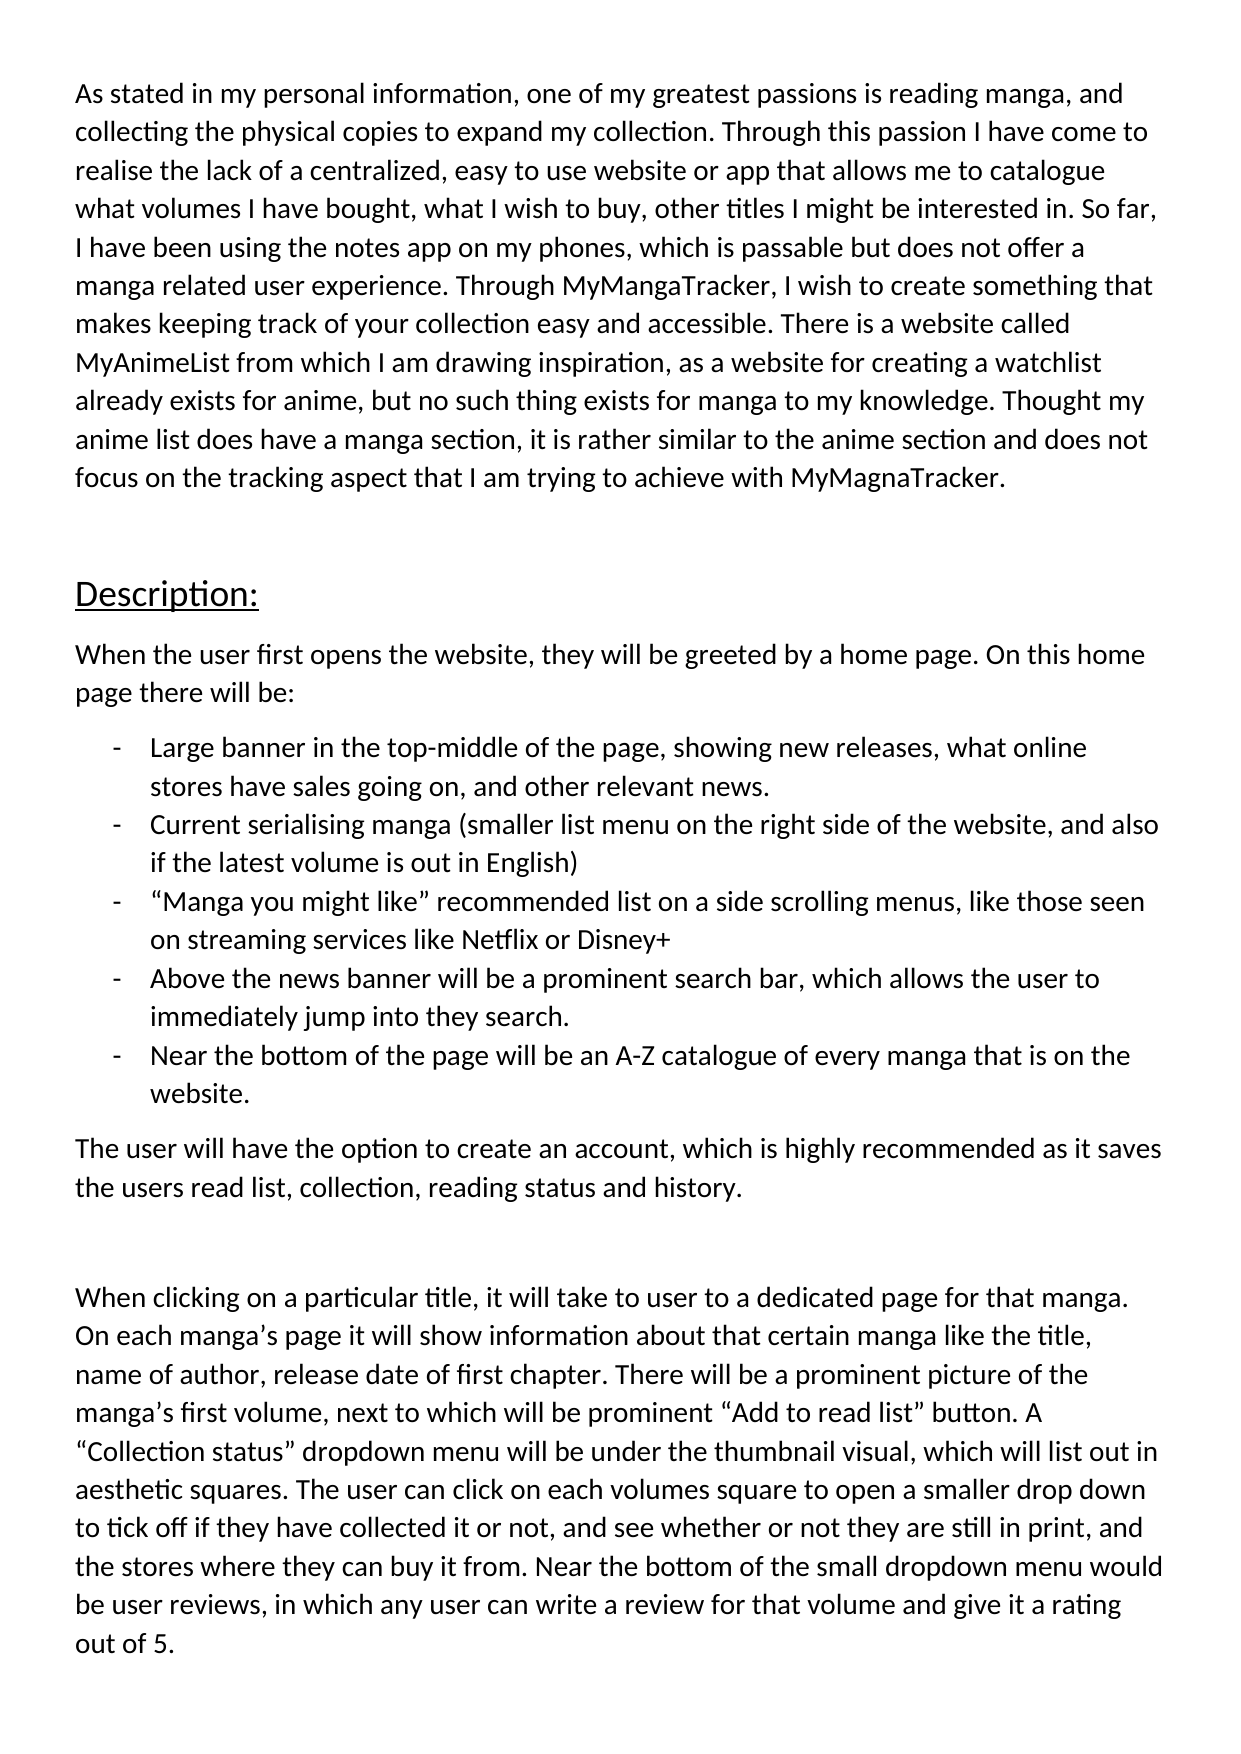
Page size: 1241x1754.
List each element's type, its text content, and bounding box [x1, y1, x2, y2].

text As stated in my personal information, one of my greatest passions is reading manga, and collecting the physical copies to expand my collection. Through this passion I have come to realise the lack of a centralized, easy to use website or app that allows me to catalogue what volumes I have bought, what I wish to buy, other titles I might be interested in. So far, I have been using the notes app on my phones, which is passable but does not offer a manga related user experience. Through MyMangaTracker, I wish to create something that makes keeping track of your collection easy and accessible. There is a website called MyAnimeList from which I am drawing inspiration, as a website for creating a watchlist already exists for anime, but no such thing exists for manga to my knowledge. Thought my anime list does have a manga section, it is rather similar to the anime section and does not focus on the tracking aspect that I am trying to achieve with MyMagnaTracker. [75, 75, 1165, 495]
list Above the news banner will be a prominent search bar, which allows the user to immediately jump into they search. [112, 960, 1165, 1034]
text When the user first opens the website, they will be greeted by a home page. On this home page there will be: [75, 636, 1165, 710]
list Current serialising manga (smaller list menu on the right side of the website, and also if the latest volume is out in English) [112, 806, 1165, 880]
list Near the bottom of the page will be an A-Z catalogue of every manga that is on the website. [112, 1037, 1165, 1111]
list Large banner in the top-middle of the page, showing new releases, what online stores have sales going on, and other relevant news. [112, 729, 1165, 803]
text When clicking on a particular title, it will take to user to a dedicated page for that manga. On each manga’s page it will show information about that certain manga like the title, name of author, release date of first chapter. There will be a prominent picture of the manga’s first volume, next to which will be prominent “Add to read list” button. A “Collection status” dropdown menu will be under the thumbnail visual, which will list out in aesthetic squares. The user can click on each volumes square to open a smaller drop down to tick off if they have collected it or not, and see whether or not they are still in print, and the stores where they can buy it from. Near the bottom of the small dropdown menu would be user reviews, in which any user can write a review for that volume and give it a rating out of 5. [75, 1279, 1165, 1661]
list “Manga you might like” recommended list on a side scrolling menus, like those seen on streaming services like Netflix or Disney+ [112, 883, 1165, 957]
text Description: [75, 569, 1165, 615]
text The user will have the option to create an account, which is highly recommended as it saves the users read list, collection, reading status and history. [75, 1130, 1165, 1204]
